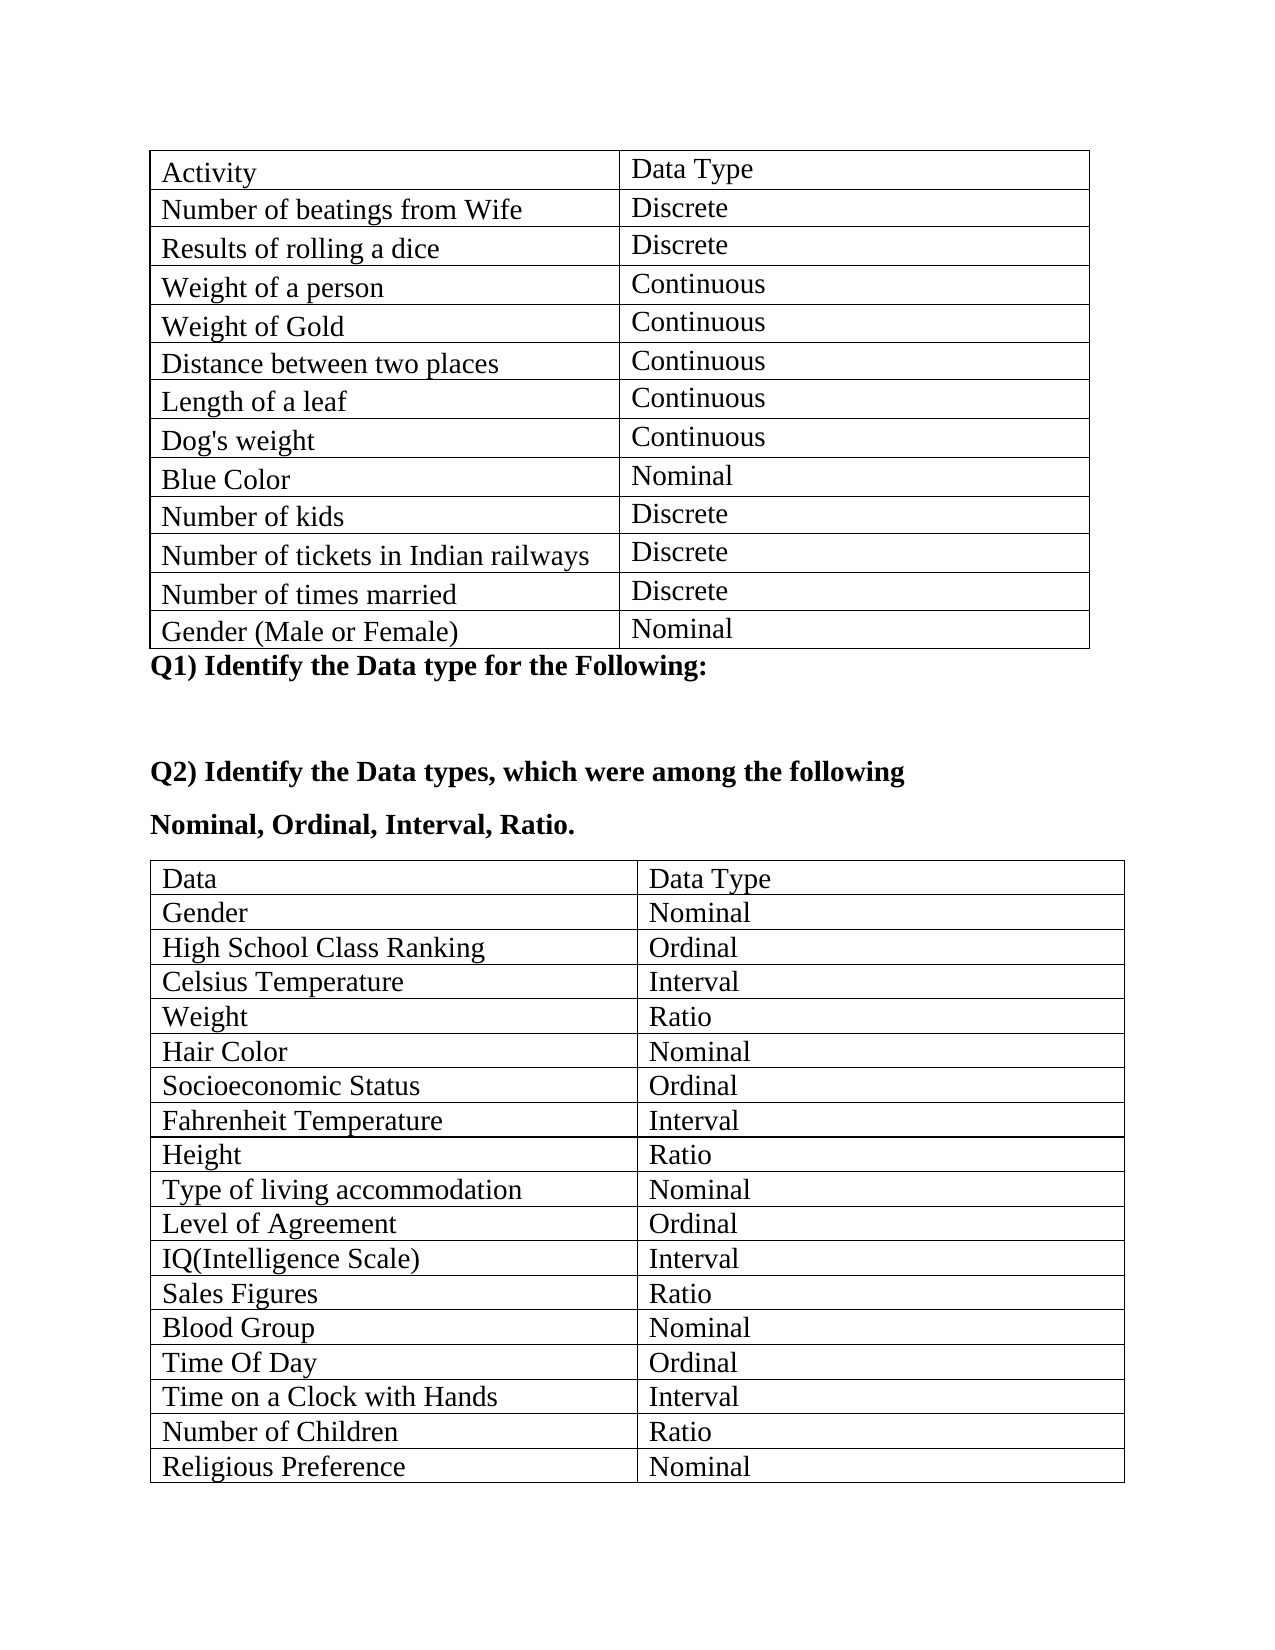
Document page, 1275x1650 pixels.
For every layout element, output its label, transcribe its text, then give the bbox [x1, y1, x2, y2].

table_cell Number of tickets in Indian railways [151, 534, 619, 572]
table_cell Number of Children [151, 1414, 637, 1448]
table_cell Interval [638, 1380, 1124, 1413]
table_cell Interval [638, 1241, 1124, 1275]
table_header Data Type [638, 861, 1124, 894]
table_cell Blood Group [151, 1310, 637, 1344]
table_cell Ordinal [638, 1207, 1124, 1240]
table_cell Level of Agreement [151, 1207, 637, 1240]
table_cell Time on a Clock with Hands [151, 1380, 637, 1413]
table_header Data Type [620, 151, 1089, 189]
table_cell Ratio [638, 1414, 1124, 1448]
table_cell IQ(Intelligence Scale) [151, 1241, 637, 1275]
table_cell Nominal [638, 1310, 1124, 1344]
table_cell Celsius Temperature [151, 965, 637, 998]
table_cell Ordinal [638, 1345, 1124, 1378]
table_cell Continuous [620, 305, 1089, 342]
table_header Data [151, 861, 637, 894]
table_cell Type of living accommodation [151, 1172, 637, 1206]
table_cell High School Class Ranking [151, 930, 637, 963]
table_cell Dog's weight [151, 419, 619, 457]
table_cell Discrete [620, 497, 1089, 533]
table_header Activity [151, 151, 619, 189]
table_cell Number of times married [151, 573, 619, 610]
table_cell Results of rolling a dice [151, 227, 619, 265]
table_cell Blue Color [151, 458, 619, 496]
table_cell Ordinal [638, 1068, 1124, 1102]
table_cell Nominal [620, 611, 1089, 647]
table_cell Hair Color [151, 1034, 637, 1067]
table_cell Length of a leaf [151, 380, 619, 418]
table_cell Nominal [638, 1172, 1124, 1206]
table_cell Continuous [620, 419, 1089, 457]
table_cell Discrete [620, 534, 1089, 572]
text Q2) Identify the Data types, which were among the following [150, 754, 1125, 788]
table_cell Gender (Male or Female) [151, 611, 619, 647]
table_cell Interval [638, 1103, 1124, 1136]
table_cell Socioeconomic Status [151, 1068, 637, 1102]
table_cell Continuous [620, 266, 1089, 303]
table_cell Discrete [620, 190, 1089, 226]
table_cell Discrete [620, 573, 1089, 610]
text Q1) Identify the Data type for the Following: [150, 648, 1125, 682]
table_cell Weight of a person [151, 266, 619, 303]
table_cell Nominal [638, 895, 1124, 929]
table_cell Discrete [620, 227, 1089, 265]
table_cell Ratio [638, 1138, 1124, 1171]
table_cell Continuous [620, 380, 1089, 418]
table_cell Nominal [638, 1034, 1124, 1067]
table_cell Ratio [638, 1276, 1124, 1309]
table_cell Religious Preference [151, 1449, 637, 1482]
table_cell Ratio [638, 999, 1124, 1033]
table_cell Ordinal [638, 930, 1124, 963]
table_cell Distance between two places [151, 343, 619, 379]
table_cell Time Of Day [151, 1345, 637, 1378]
table_cell Continuous [620, 343, 1089, 379]
table_cell Number of beatings from Wife [151, 190, 619, 226]
table_cell Height [151, 1138, 637, 1171]
table_cell Weight [151, 999, 637, 1033]
table_cell Gender [151, 895, 637, 929]
table_cell Interval [638, 965, 1124, 998]
table_cell Nominal [638, 1449, 1124, 1482]
table_cell Sales Figures [151, 1276, 637, 1309]
table_cell Fahrenheit Temperature [151, 1103, 637, 1136]
table_cell Nominal [620, 458, 1089, 496]
text Nominal, Ordinal, Interval, Ratio. [150, 807, 1125, 841]
table_cell Number of kids [151, 497, 619, 533]
table_cell Weight of Gold [151, 305, 619, 342]
